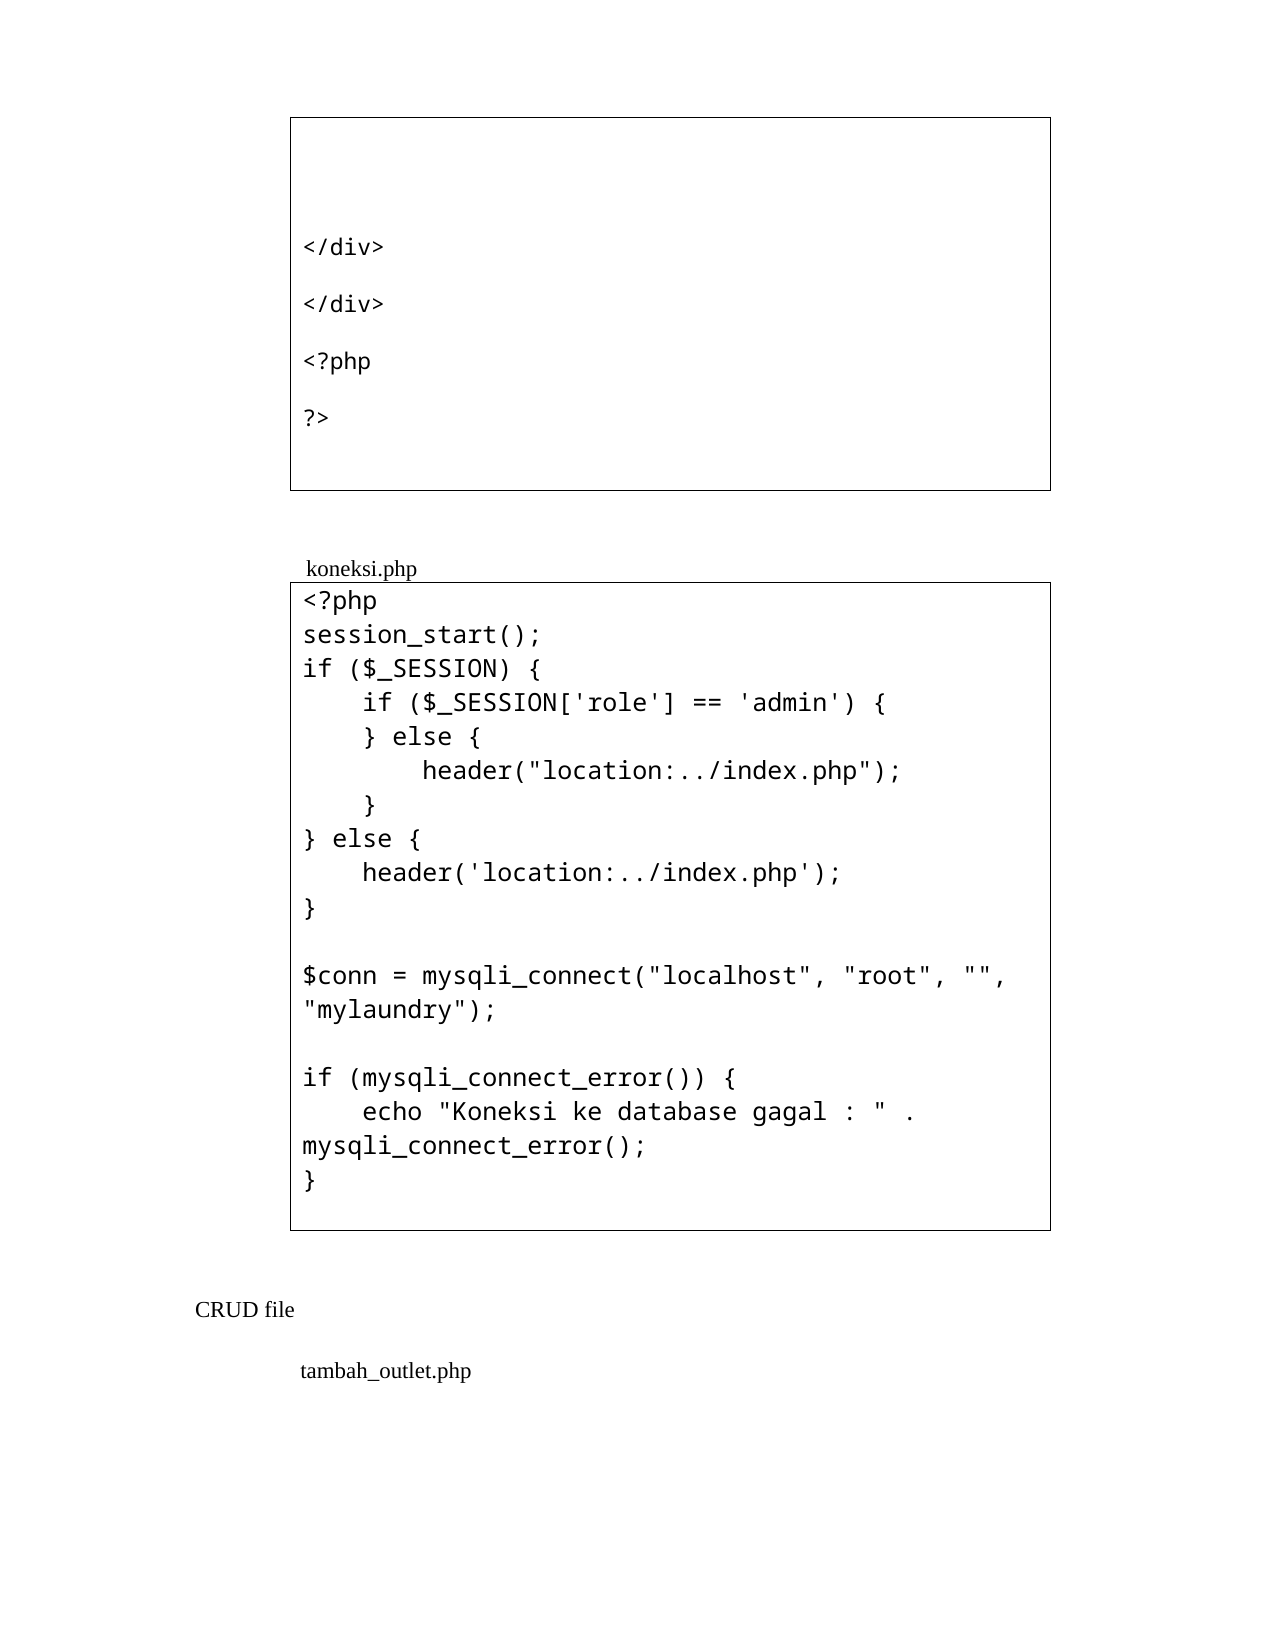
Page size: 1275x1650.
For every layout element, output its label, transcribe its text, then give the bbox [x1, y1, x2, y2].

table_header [291, 118, 1050, 489]
text tambah_outlet.php [270, 1355, 1126, 1383]
text koneksi.php [270, 554, 1126, 582]
text CRUD file [195, 1294, 1126, 1322]
table_header <?php session_start(); if ($_SESSION) { if ($_SESSION['role'] == 'admin') { } else { header("location:../index.php"); } } else { header('location:../index.php'); } $conn = mysqli_connect("localhost", "root", "", "mylaundry"); if (mysqli_connect_error()) { echo "Koneksi ke database gagal : " . mysqli_connect_error(); } [291, 583, 1050, 1229]
